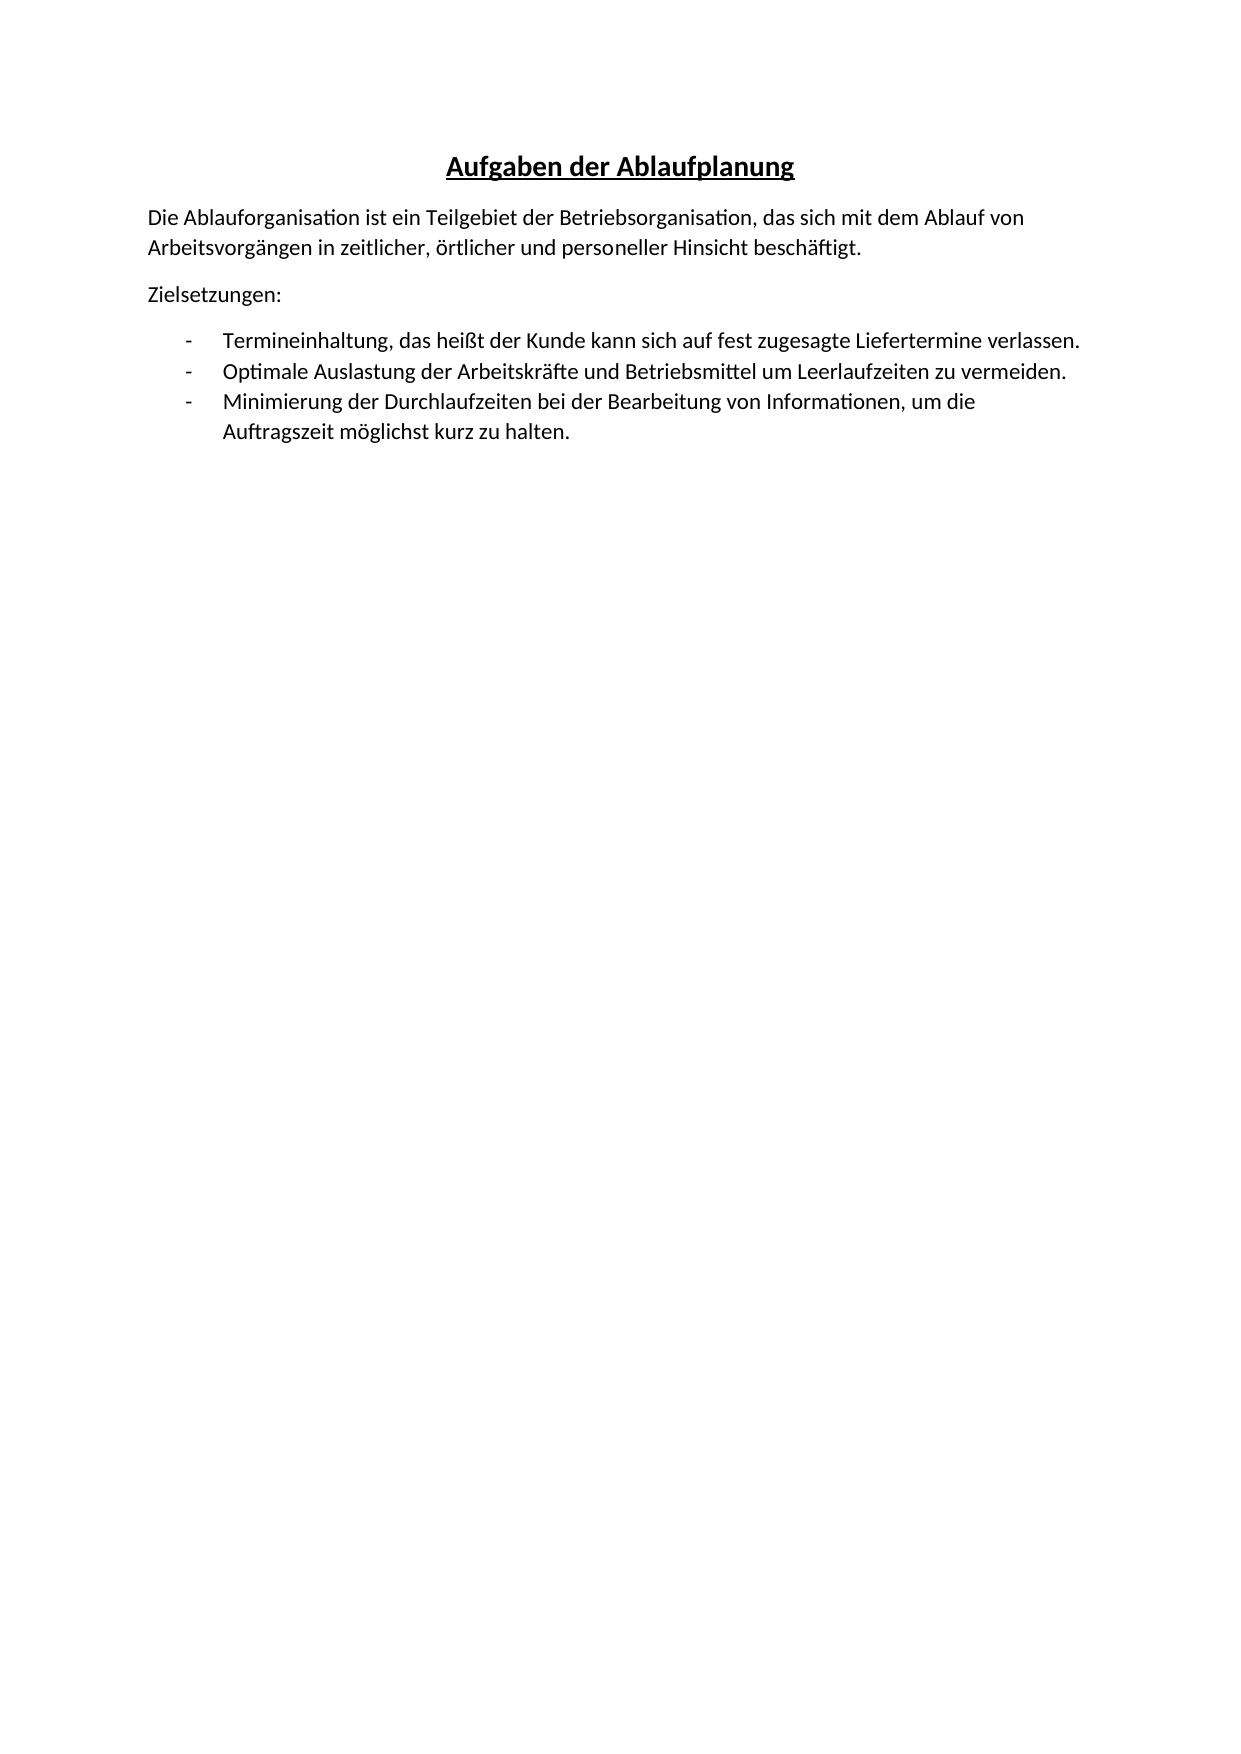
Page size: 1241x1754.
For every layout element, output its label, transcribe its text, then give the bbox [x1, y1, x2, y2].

list Minimierung der Durchlaufzeiten bei der Bearbeitung von Informationen, um die Auftragszeit möglichst kurz zu halten. [185, 387, 1093, 445]
text Die Ablauforganisation ist ein Teilgebiet der Betriebsorganisation, das sich mit dem Ablauf von Arbeitsvorgängen in zeitlicher, örtlicher und personeller Hinsicht beschäftigt. [148, 203, 1093, 261]
list Termineinhaltung, das heißt der Kunde kann sich auf fest zugesagte Liefertermine verlassen. [185, 327, 1093, 355]
text Zielsetzungen: [148, 280, 1093, 308]
list Optimale Auslastung der Arbeitskräfte und Betriebsmittel um Leerlaufzeiten zu vermeiden. [185, 357, 1093, 385]
text Aufgaben der Ablaufplanung [148, 148, 1093, 183]
